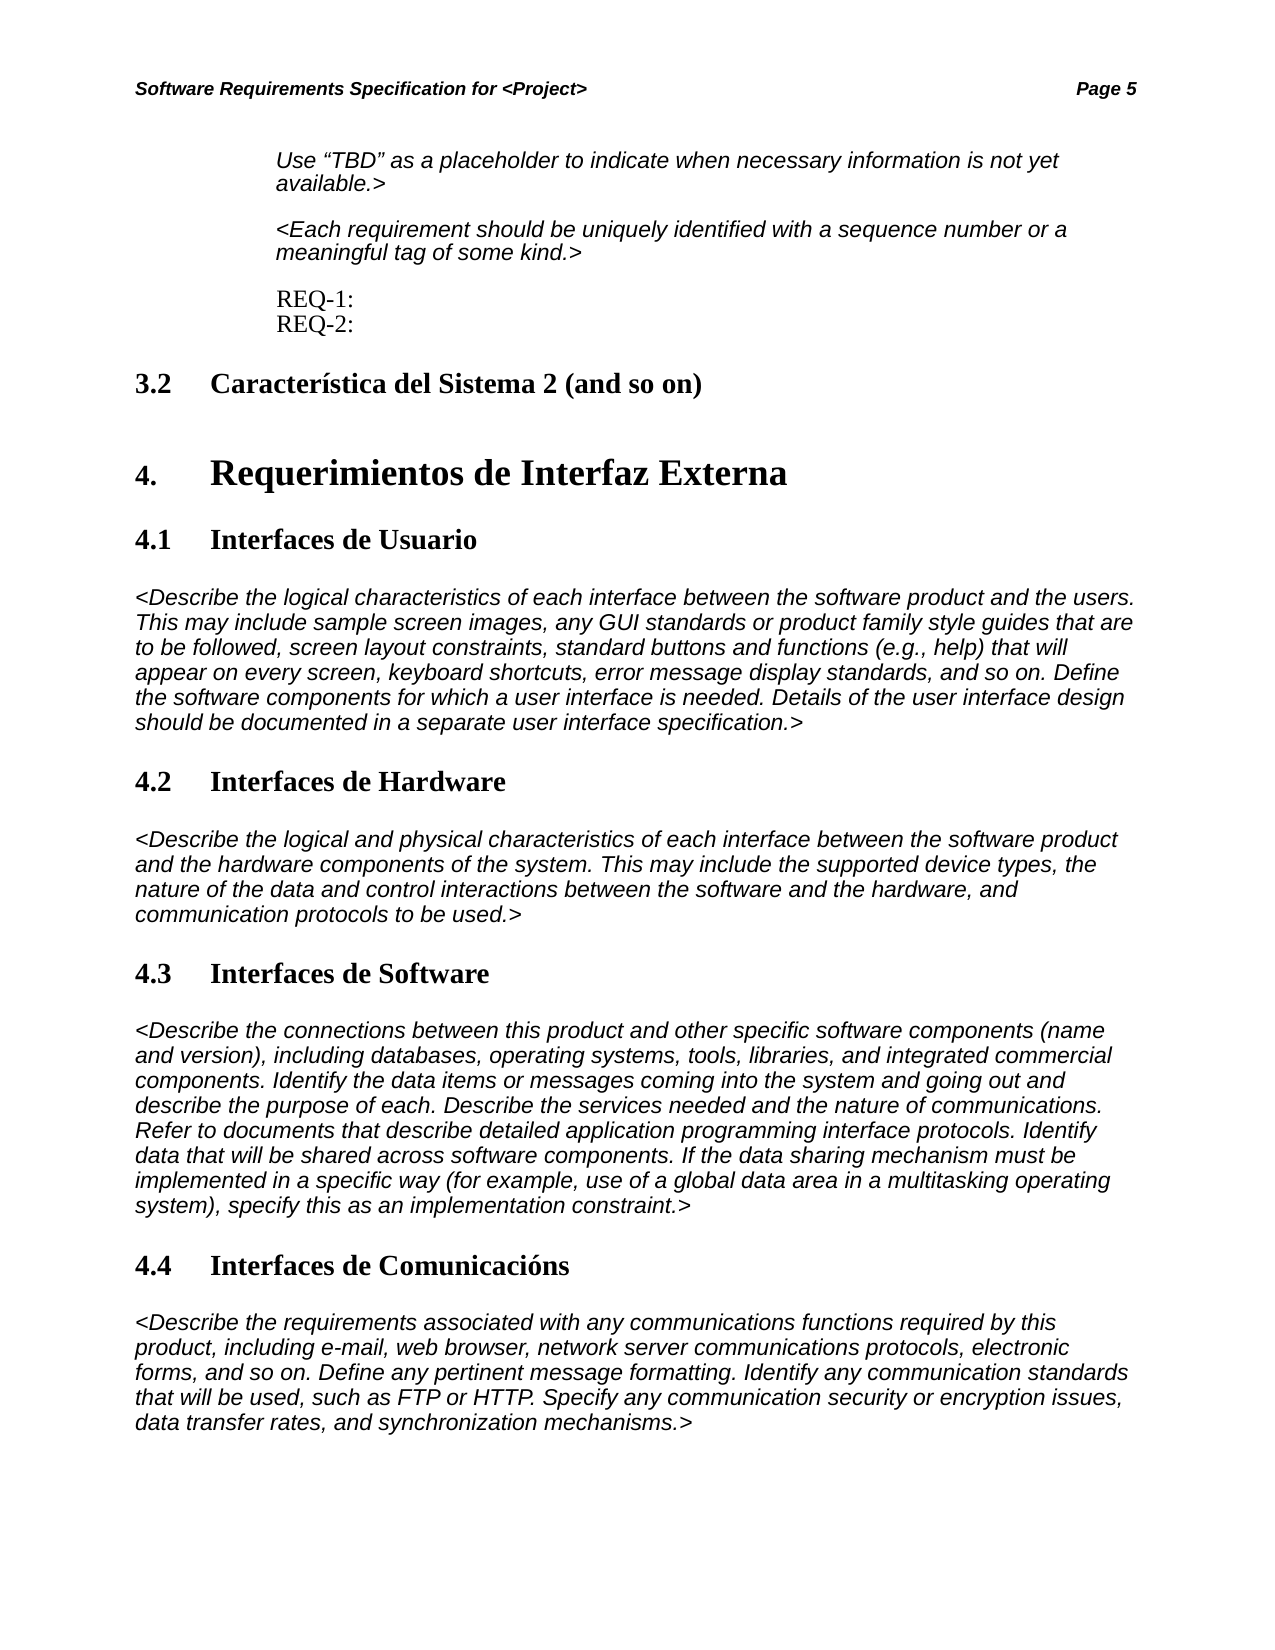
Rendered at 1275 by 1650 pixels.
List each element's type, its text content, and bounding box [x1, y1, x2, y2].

subtitle Requerimientos de Interfaz Externa [135, 450, 1140, 493]
text <Each requirement should be uniquely identified with a sequence number or a meaningful tag of some kind.> [276, 219, 1140, 264]
text <Describe the requirements associated with any communications functions required by this product, including e-mail, web browser, network server communications protocols, electronic forms, and so on. Define any pertinent message formatting. Identify any communication standards that will be used, such as FTP or HTTP. Specify any communication security or encryption issues, data transfer rates, and synchronization mechanisms.> [135, 1311, 1140, 1436]
subtitle Interfaces de Usuario [135, 522, 1140, 556]
text <Describe the logical characteristics of each interface between the software product and the users. This may include sample screen images, any GUI standards or product family style guides that are to be followed, screen layout constraints, standard buttons and functions (e.g., help) that will appear on every screen, keyboard shortcuts, error message display standards, and so on. Define the software components for which a user interface is needed. Details of the user interface design should be documented in a separate user interface specification.> [135, 585, 1140, 735]
subtitle Interfaces de Software [135, 956, 1140, 990]
text <Describe the logical and physical characteristics of each interface between the software product and the hardware components of the system. This may include the supported device types, the nature of the data and control interactions between the software and the hardware, and communication protocols to be used.> [135, 827, 1140, 927]
text <Describe the connections between this product and other specific software components (name and version), including databases, operating systems, tools, libraries, and integrated commercial components. Identify the data items or messages coming into the system and going out and describe the purpose of each. Describe the services needed and the nature of communications. Refer to documents that describe detailed application programming interface protocols. Identify data that will be shared across software components. If the data sharing mechanism must be implemented in a specific way (for example, use of a global data area in a multitasking operating system), specify this as an implementation constraint.> [135, 1019, 1140, 1219]
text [276, 150, 1140, 196]
subtitle Característica del Sistema 2 (and so on) [135, 367, 1140, 400]
subtitle Interfaces de Comunicacións [135, 1248, 1140, 1282]
text REQ-2: [276, 312, 1140, 337]
text REQ-1: [276, 287, 1140, 312]
subtitle Interfaces de Hardware [135, 764, 1140, 798]
